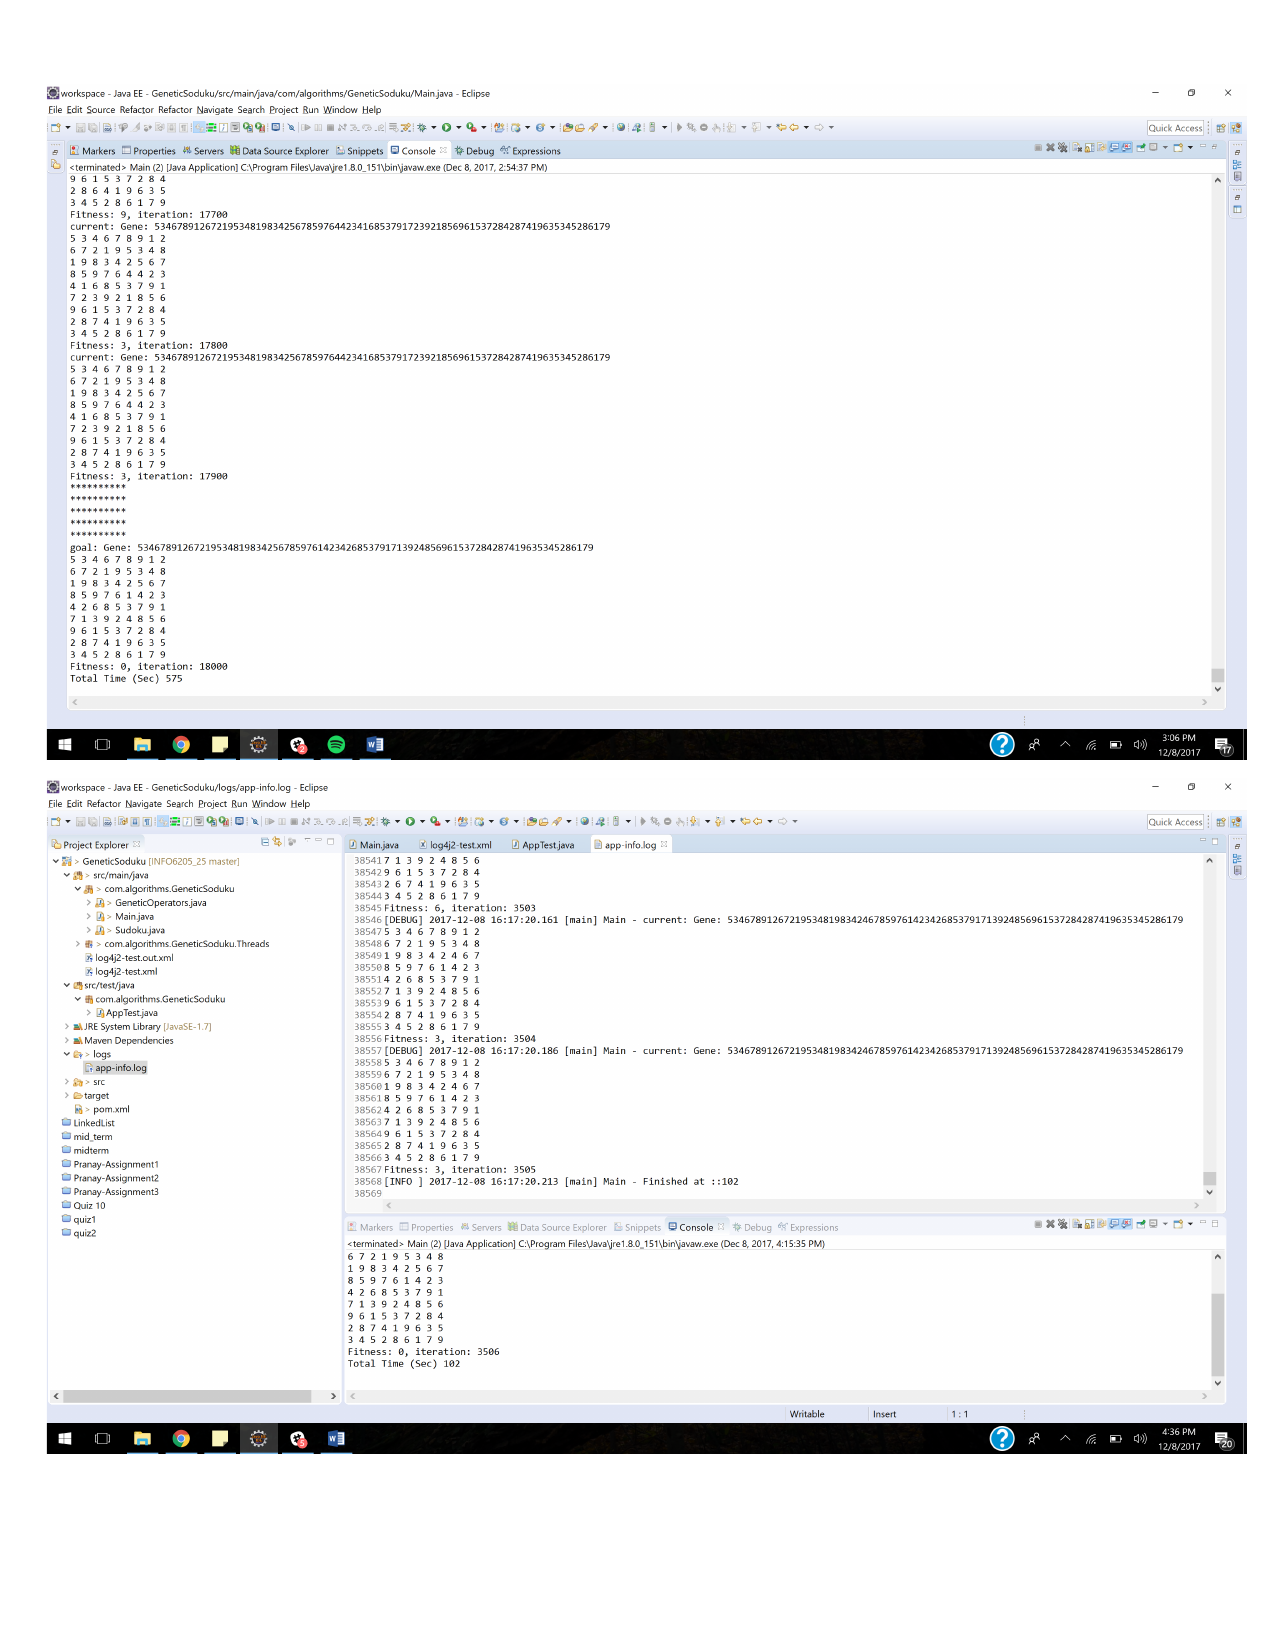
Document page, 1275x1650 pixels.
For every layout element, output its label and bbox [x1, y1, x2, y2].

picture [46, 778, 1247, 1454]
picture [46, 84, 1247, 760]
